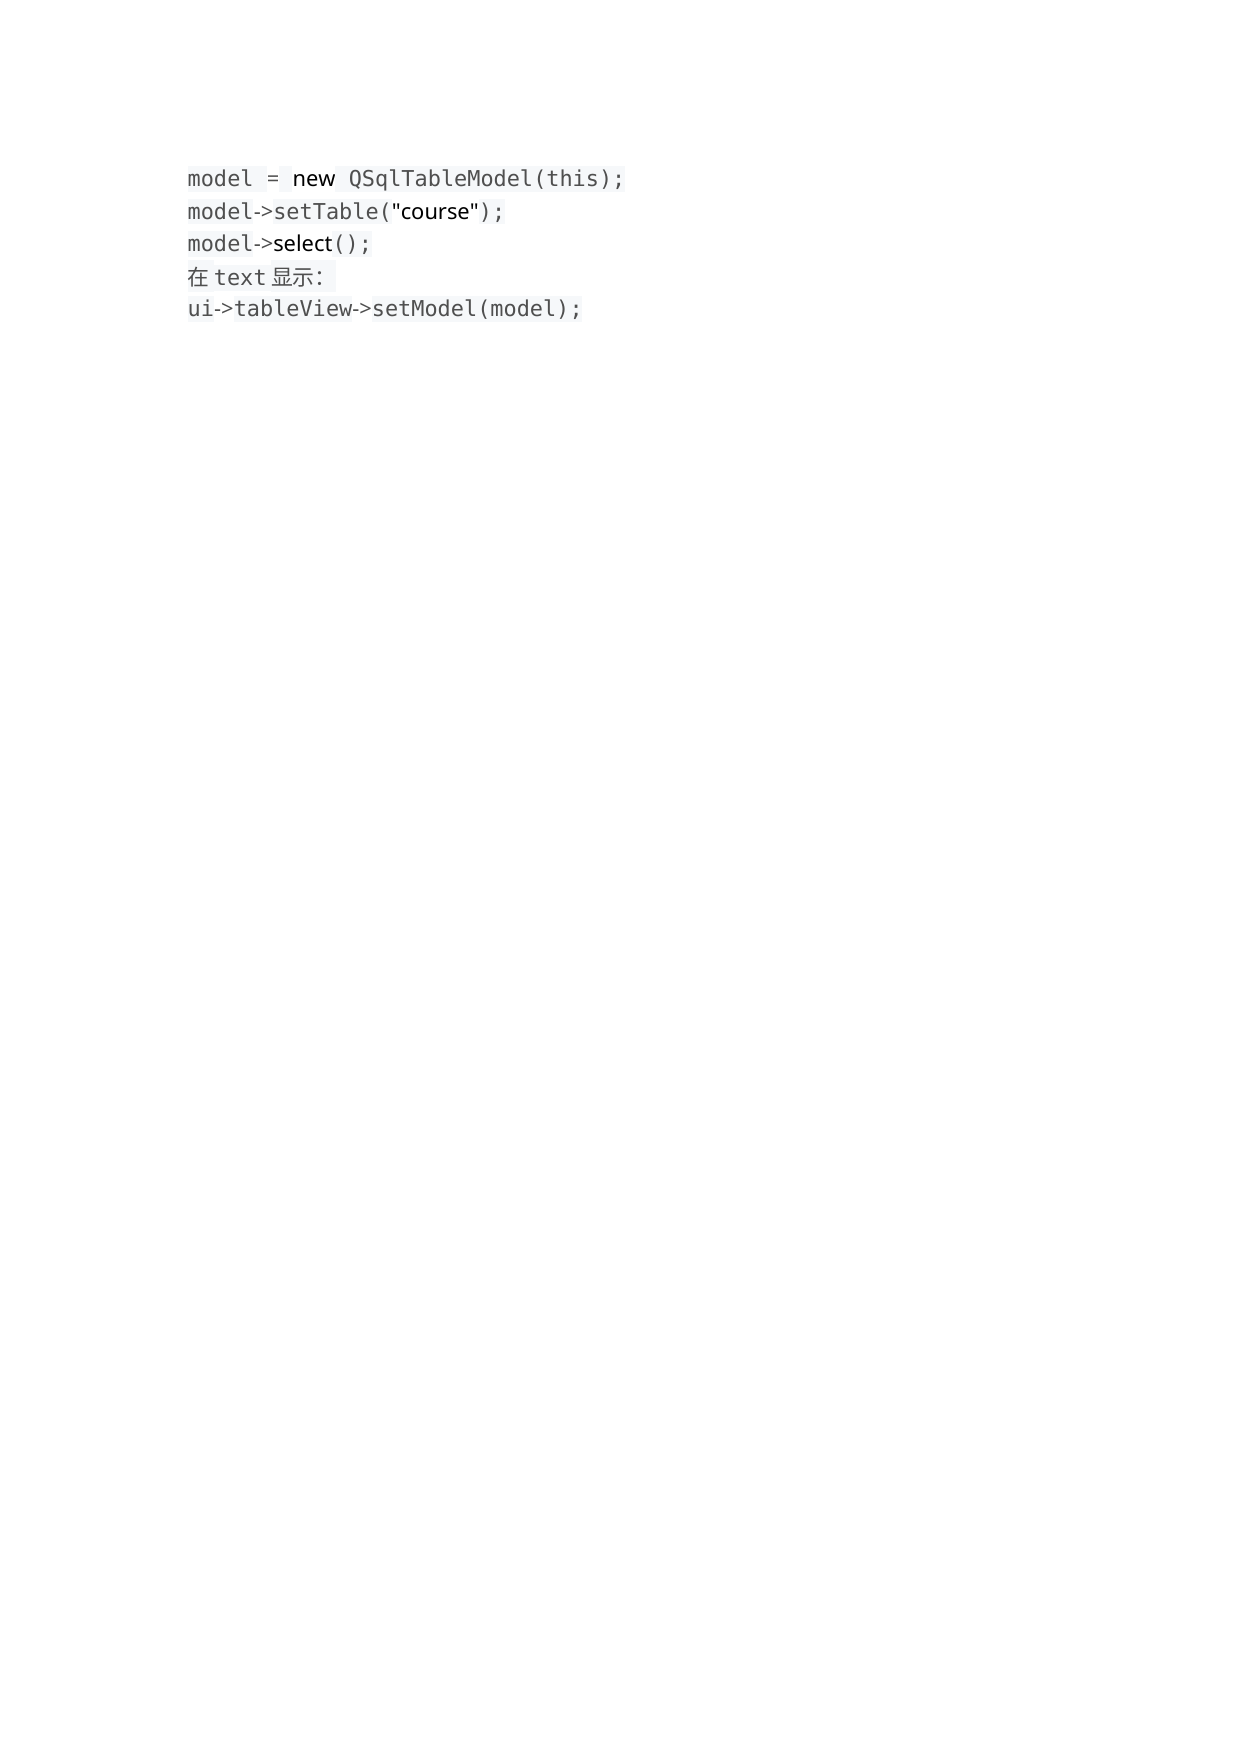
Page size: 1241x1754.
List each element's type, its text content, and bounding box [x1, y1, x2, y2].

text model->setTable("course"); [187, 194, 1053, 227]
text ui->tableView->setModel(model); [187, 292, 1053, 324]
text model = new QSqlTableModel(this); [187, 162, 1053, 194]
text model->select(); [187, 227, 1053, 259]
text 在text显示： [187, 259, 1053, 292]
